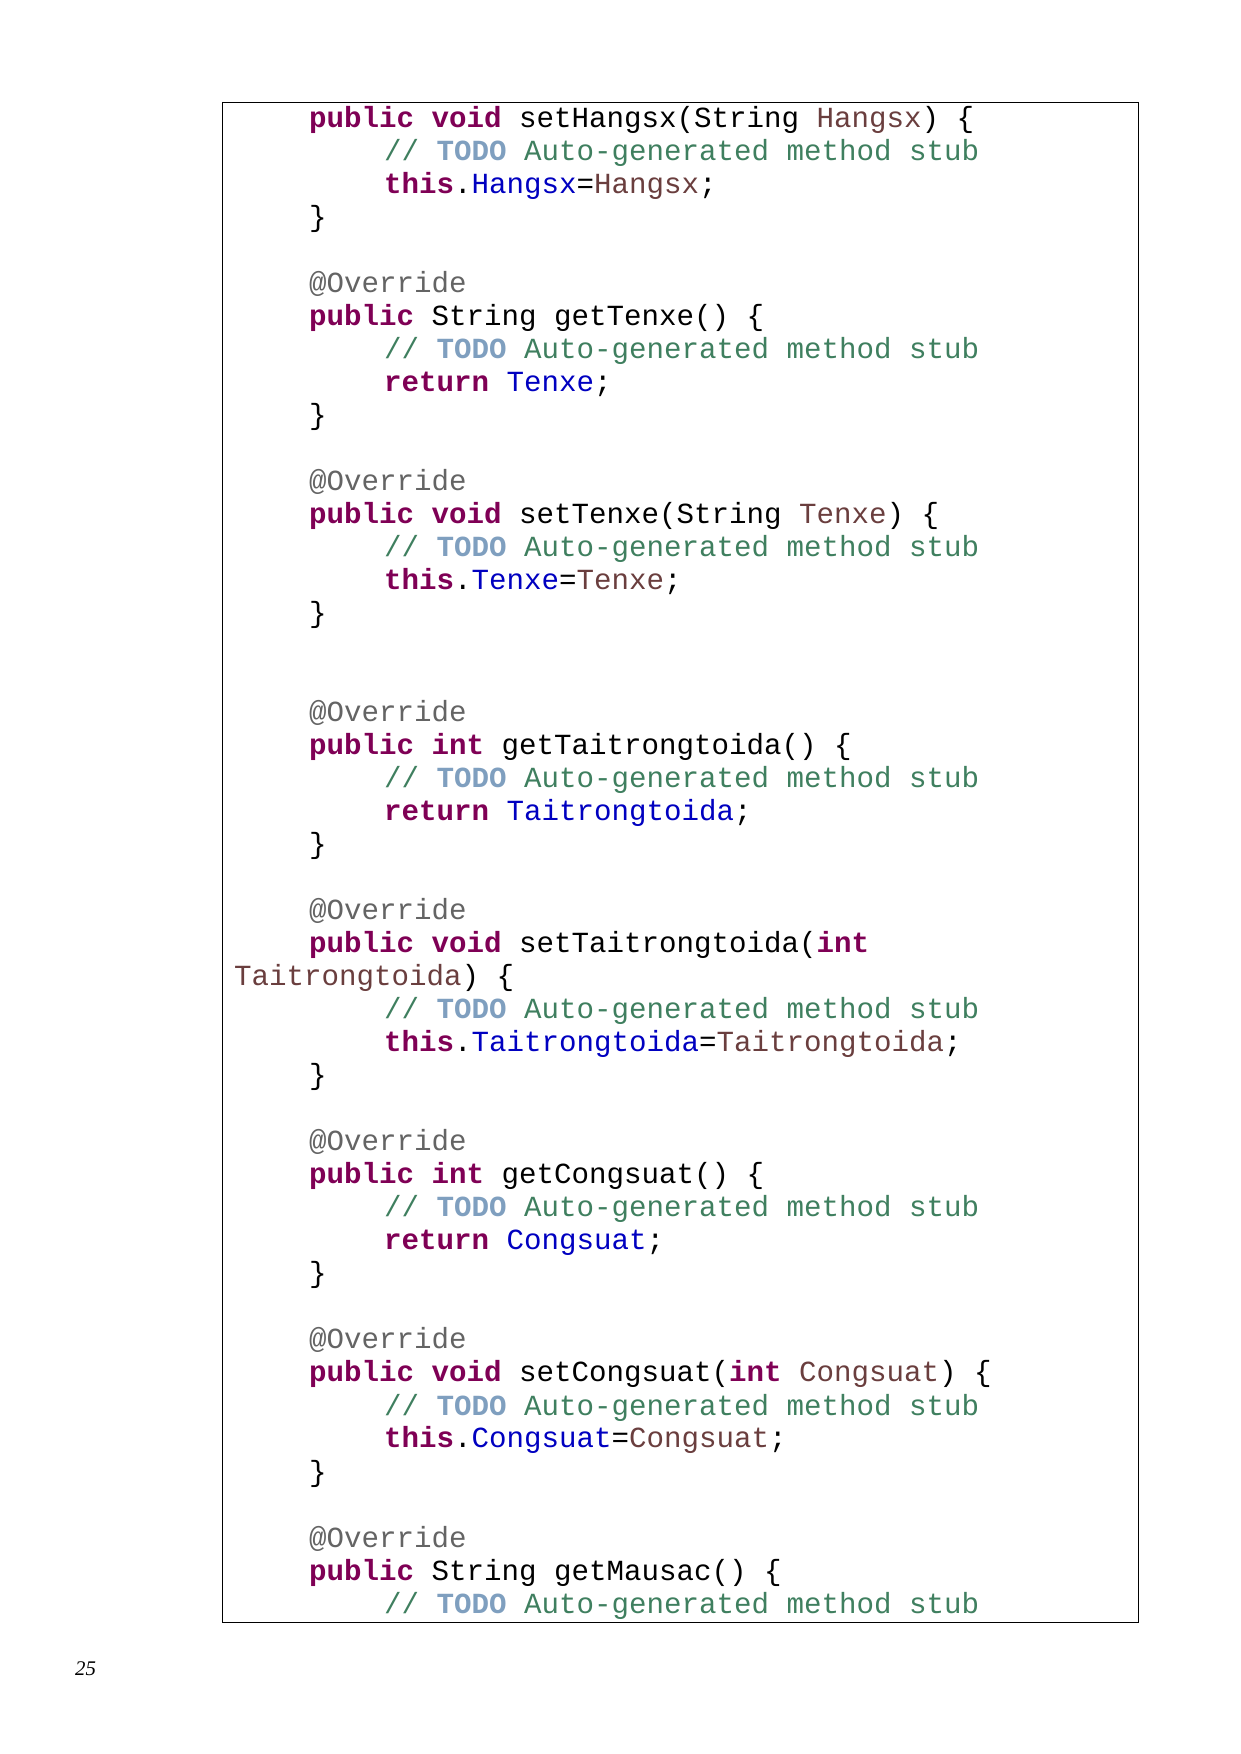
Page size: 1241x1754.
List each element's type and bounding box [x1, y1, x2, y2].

table_header [223, 103, 1138, 1622]
